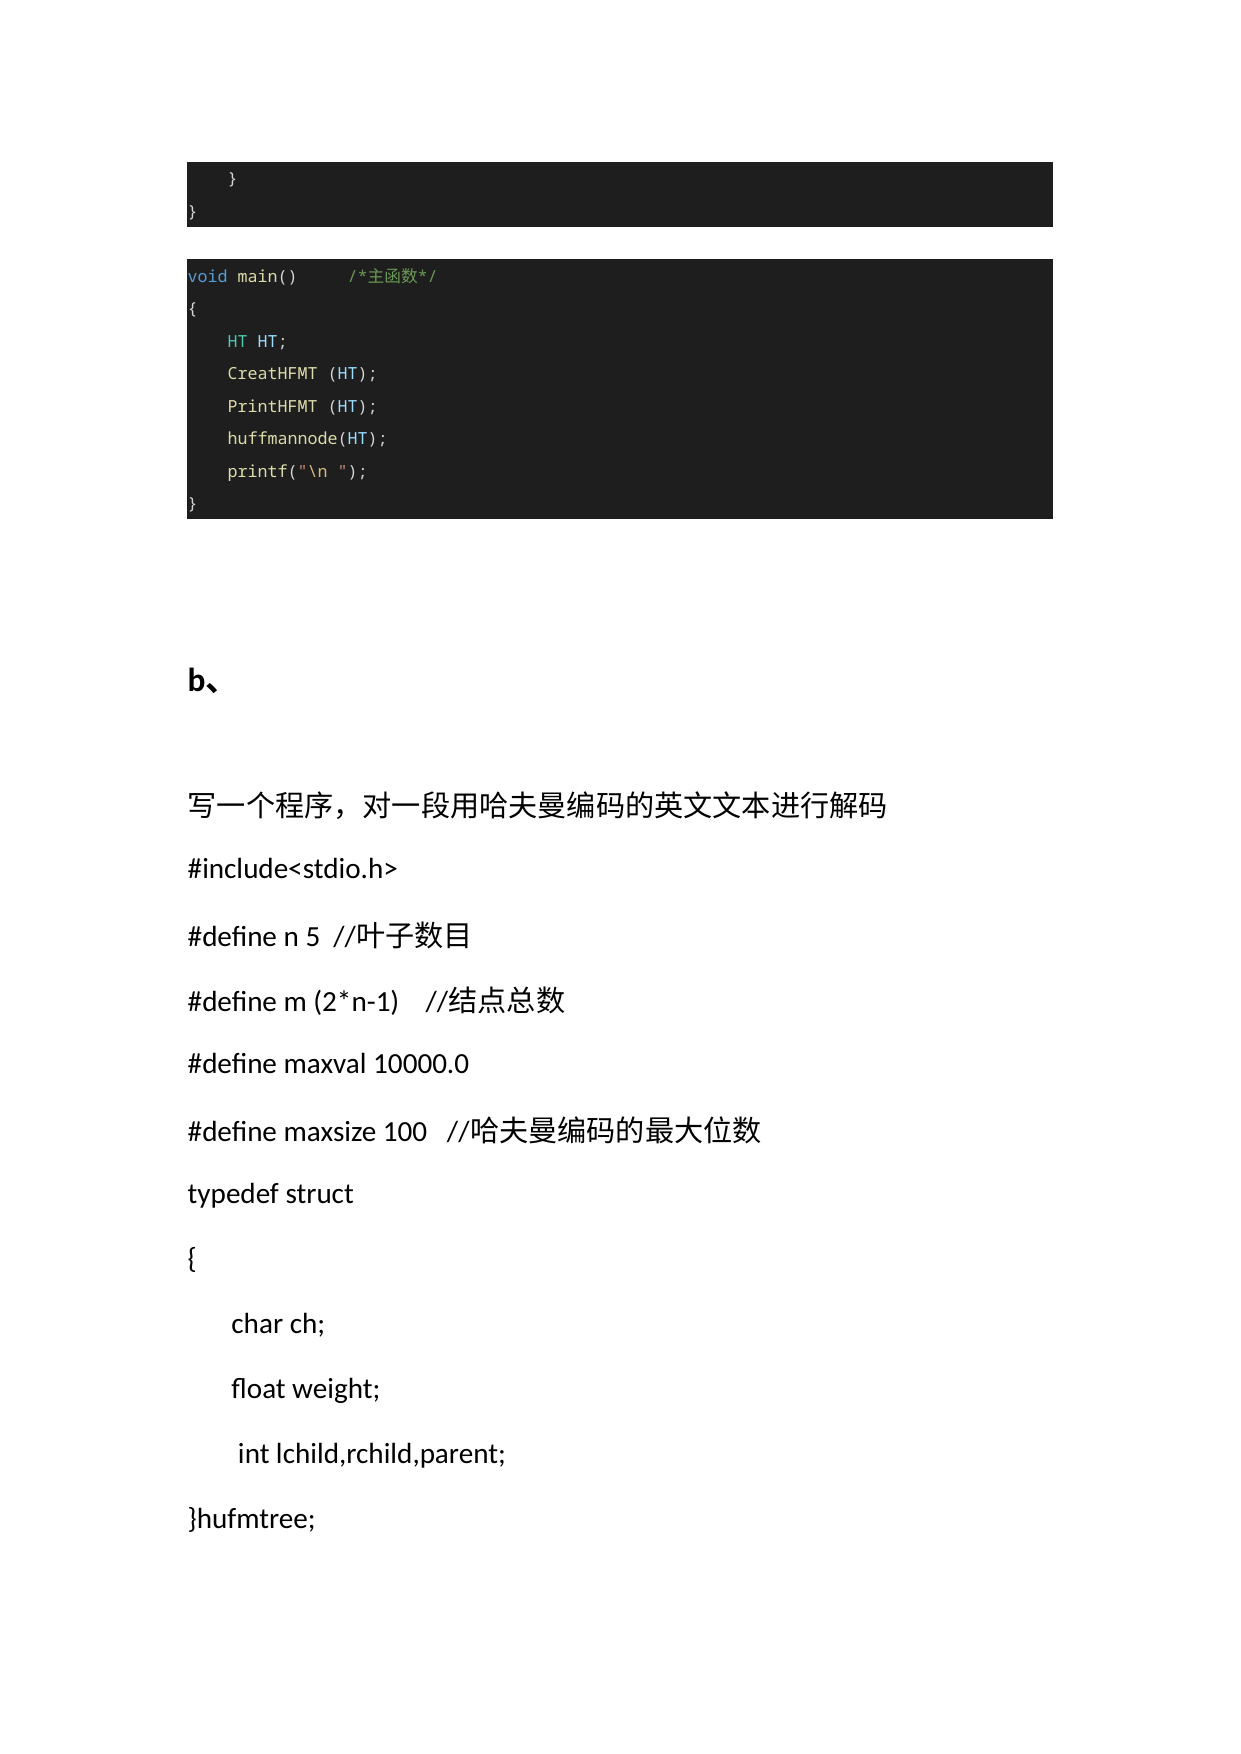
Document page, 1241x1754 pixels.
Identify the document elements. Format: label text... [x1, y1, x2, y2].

list 写一个程序，对一段用哈夫曼编码的英文文本进行解码 [187, 771, 1053, 836]
text void main() /*主函数*/ [187, 259, 1053, 292]
list int lchild,rchild,parent; [187, 1421, 1053, 1486]
text CreatHFMT (HT); [187, 357, 1053, 389]
text { [187, 292, 1053, 324]
text HT HT; [187, 324, 1053, 357]
subtitle b、 [187, 644, 1053, 709]
list #define maxsize 100 //哈夫曼编码的最大位数 [187, 1096, 1053, 1161]
text } [187, 162, 1053, 194]
text printf("\n "); [187, 454, 1053, 487]
list typedef struct [187, 1161, 1053, 1226]
list #define m (2*n-1) //结点总数 [187, 966, 1053, 1031]
list }hufmtree; [187, 1486, 1053, 1551]
text } [187, 487, 1053, 519]
list #define maxval 10000.0 [187, 1031, 1053, 1096]
list #define n 5 //叶子数目 [187, 901, 1053, 966]
text } [187, 194, 1053, 227]
list char ch; [187, 1291, 1053, 1356]
list float weight; [187, 1356, 1053, 1421]
text PrintHFMT (HT); [187, 389, 1053, 422]
list { [187, 1226, 1053, 1291]
list #include<stdio.h> [187, 836, 1053, 901]
text huffmannode(HT); [187, 422, 1053, 454]
